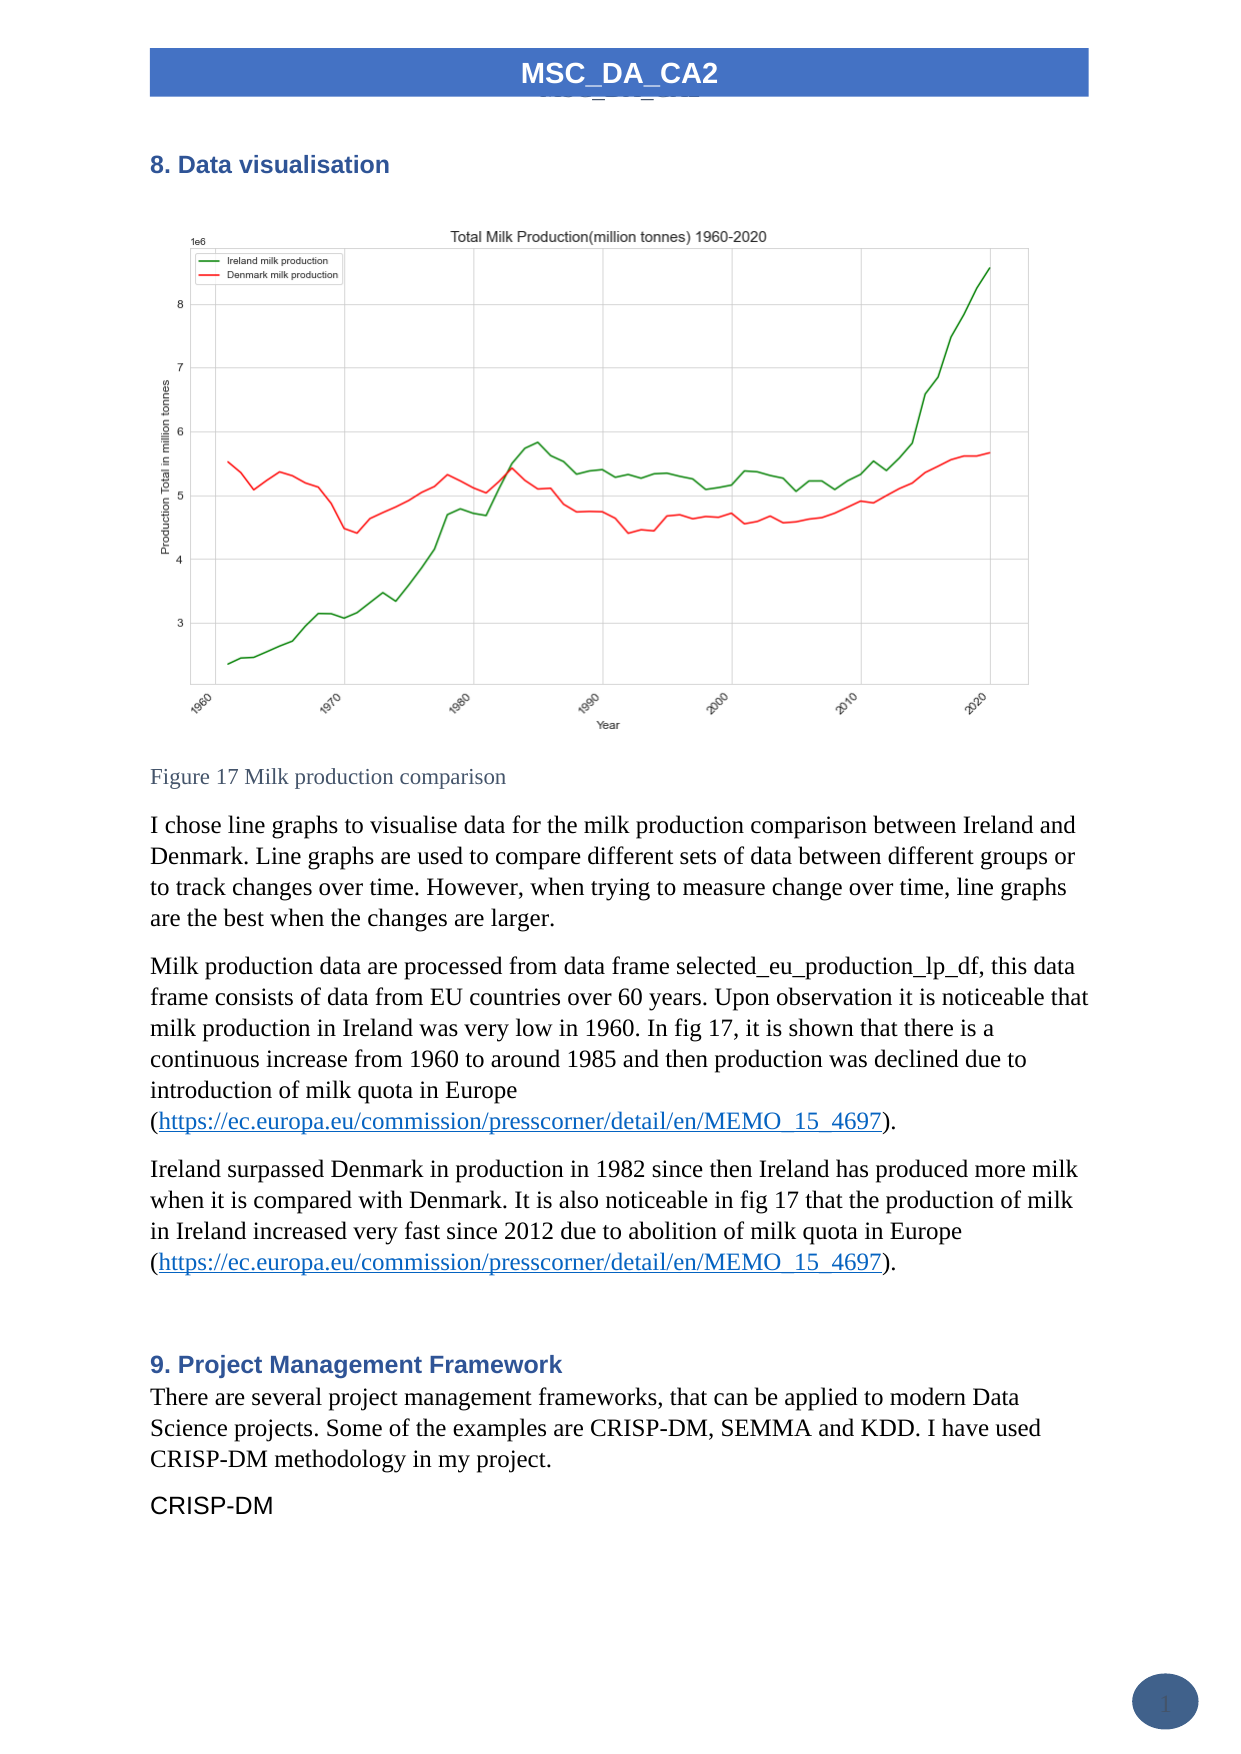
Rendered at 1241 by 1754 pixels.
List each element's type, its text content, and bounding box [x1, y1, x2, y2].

text Ireland surpassed Denmark in production in 1982 since then Ireland has produced more milk when it is compared with Denmark. It is also noticeable in fig 17 that the production of milk in Ireland increased very fast since 2012 due to abolition of milk quota in Europe (https://ec.europa.eu/commission/presscorner/detail/en/MEMO_15_4697). [150, 1288, 1090, 1410]
text As shown in fig 16 the probability of the milk production in one year that has a value of greater than or equal to 5000000 is 46.91%. [187, 150, 1090, 210]
text I chose line graphs to visualise data for the milk production comparison between Ireland and Denmark. Line graphs are used to compare different sets of data between different groups or to track changes over time. However, when trying to measure change over time, line graphs are the best when the changes are larger. [150, 945, 1090, 1067]
text Figure 17 Milk production comparison [150, 897, 1090, 924]
picture [150, 363, 1091, 877]
text Milk production data are processed from data frame selected_eu_production_lp_df, this data frame consists of data from EU countries over 60 years. Upon observation it is noticeable that milk production in Ireland was very low in 1960. In fig 17, it is shown that there is a continuous increase from 1960 to around 1985 and then production was declined due to introduction of milk quota in Europe (https://ec.europa.eu/commission/presscorner/detail/en/MEMO_15_4697). [150, 1086, 1090, 1269]
subtitle 8. Data visualisation [150, 285, 1090, 313]
